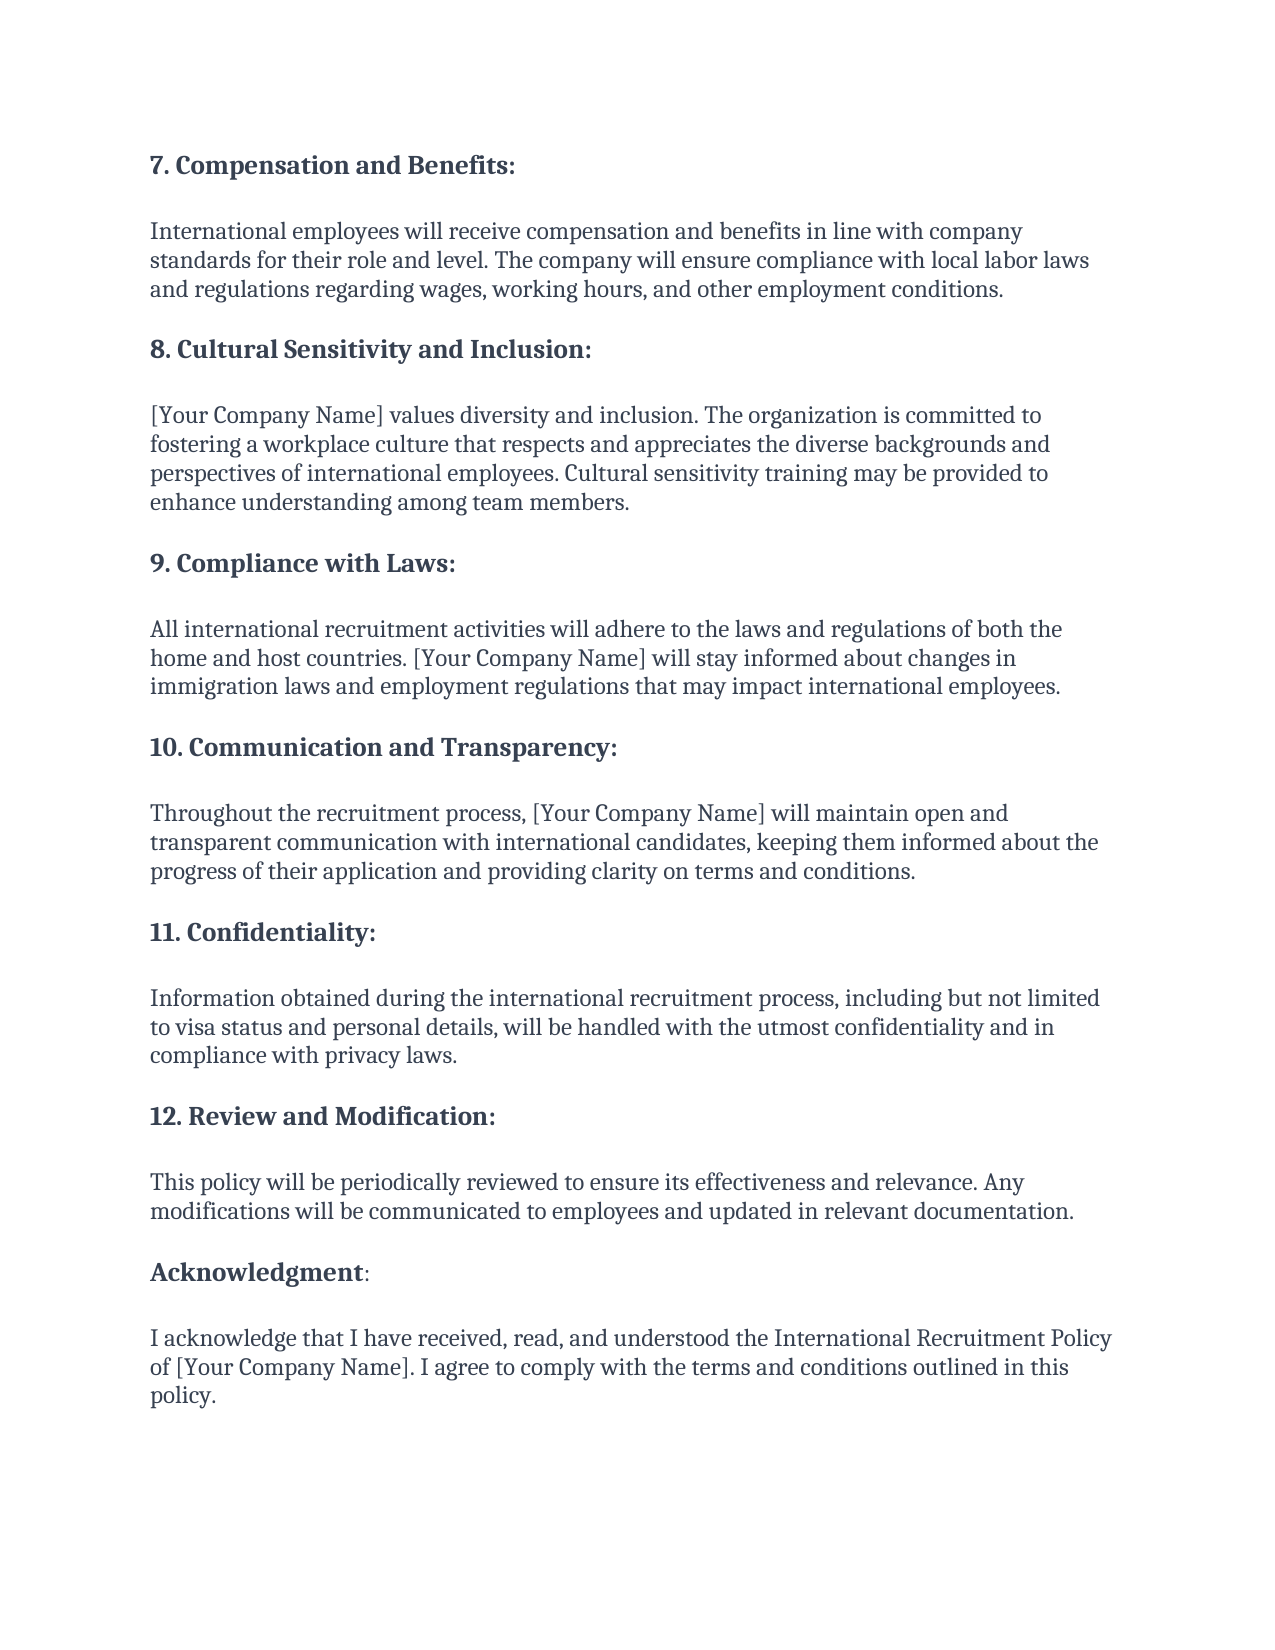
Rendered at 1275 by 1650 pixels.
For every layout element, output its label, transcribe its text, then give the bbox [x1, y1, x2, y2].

text This policy will be periodically reviewed to ensure its effectiveness and relevance. Any modifications will be communicated to employees and updated in relevant documentation. [150, 1168, 1125, 1226]
text 9. Compliance with Laws: [150, 548, 1125, 579]
text 11. Confidentiality: [150, 917, 1125, 948]
text 7. Compensation and Benefits: [150, 150, 1125, 181]
text All international recruitment activities will adhere to the laws and regulations of both the home and host countries. [Your Company Name] will stay informed about changes in immigration laws and employment regulations that may impact international employees. [150, 615, 1125, 701]
text International employees will receive compensation and benefits in line with company standards for their role and level. The company will ensure compliance with local labor laws and regulations regarding wages, working hours, and other employment conditions. [150, 217, 1125, 303]
text 12. Review and Modification: [150, 1101, 1125, 1132]
text Information obtained during the international recruitment process, including but not limited to visa status and personal details, will be handled with the utmost confidentiality and in compliance with privacy laws. [150, 984, 1125, 1070]
text I acknowledge that I have received, read, and understood the International Recruitment Policy of [Your Company Name]. I agree to comply with the terms and conditions outlined in this policy. [150, 1324, 1125, 1410]
text 8. Cultural Sensitivity and Inclusion: [150, 334, 1125, 366]
text Acknowledgment: [150, 1257, 1125, 1288]
text [Your Company Name] values diversity and inclusion. The organization is committed to fostering a workplace culture that respects and appreciates the diverse backgrounds and perspectives of international employees. Cultural sensitivity training may be provided to enhance understanding among team members. [150, 401, 1125, 516]
text Throughout the recruitment process, [Your Company Name] will maintain open and transparent communication with international candidates, keeping them informed about the progress of their application and providing clarity on terms and conditions. [150, 799, 1125, 885]
text 10. Communication and Transparency: [150, 732, 1125, 763]
